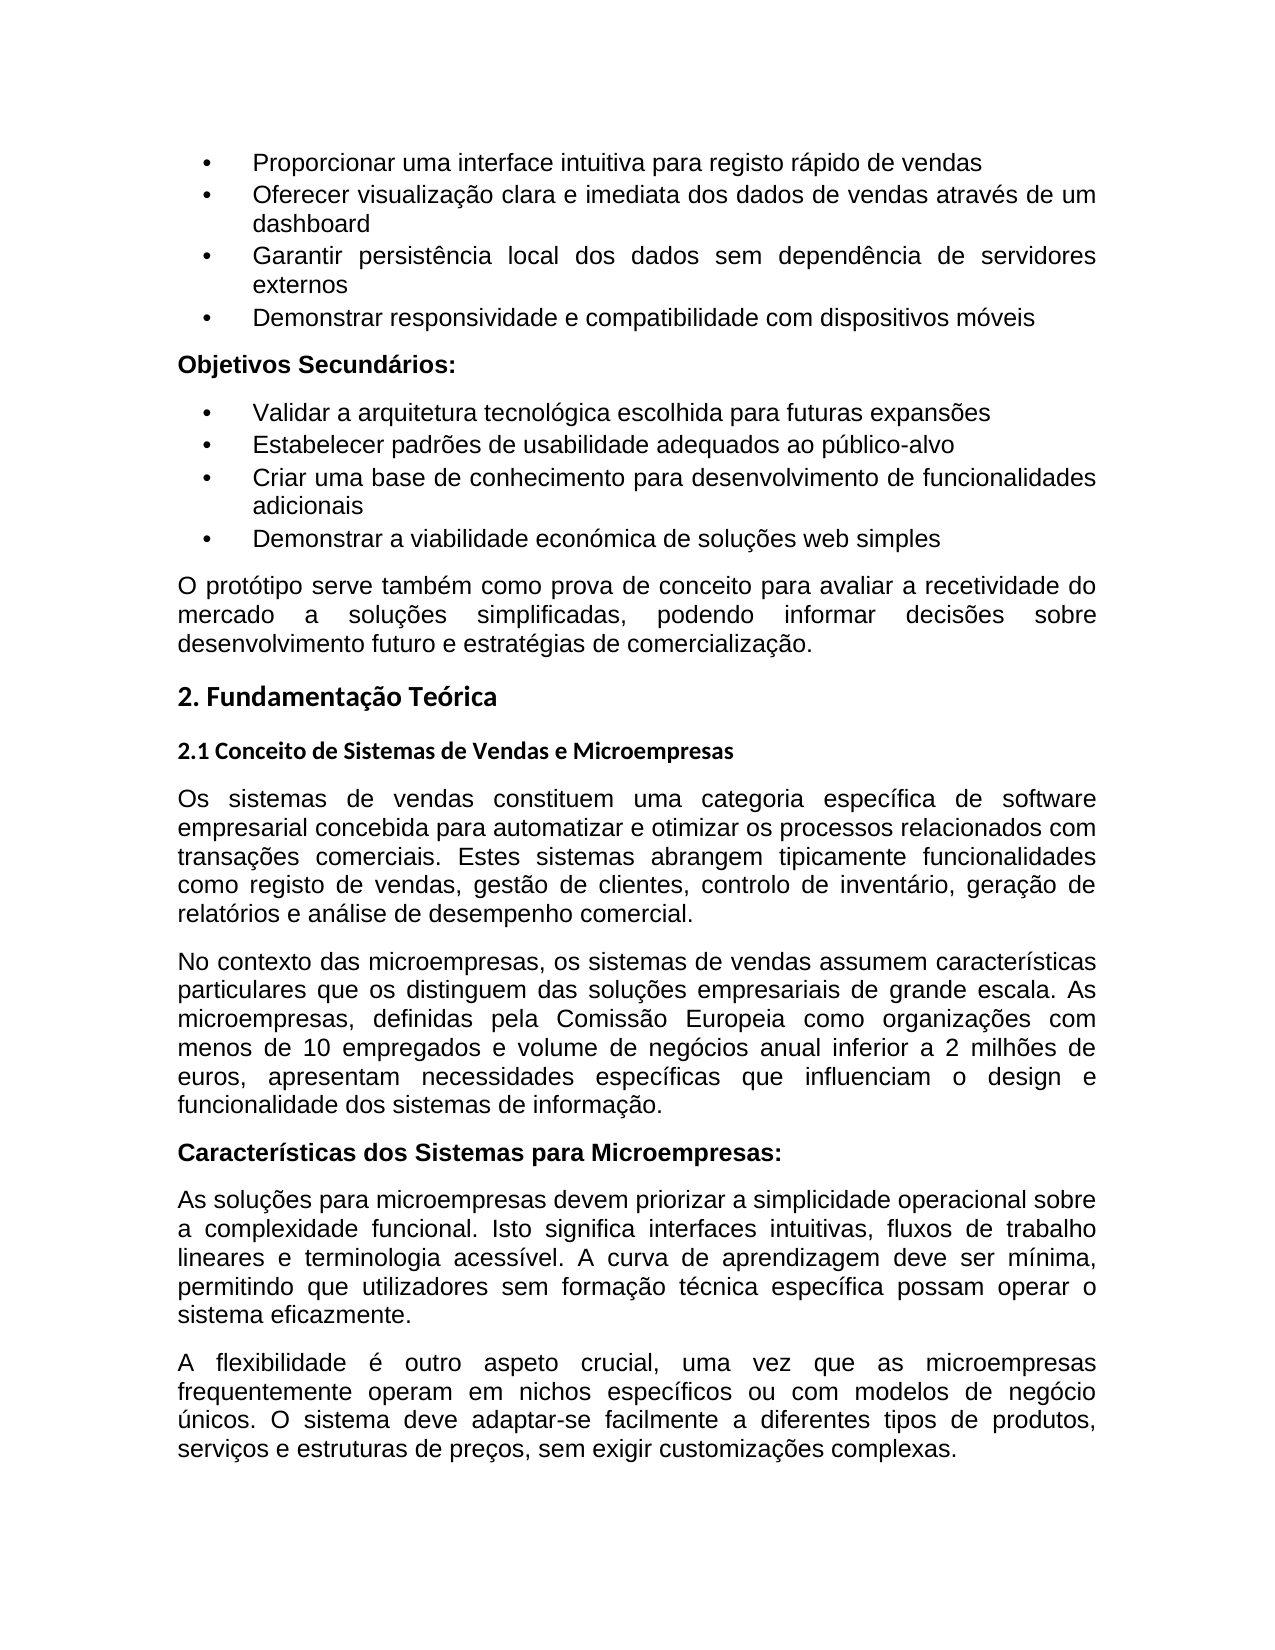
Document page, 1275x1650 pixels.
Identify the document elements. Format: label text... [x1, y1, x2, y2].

list Criar uma base de conhecimento para desenvolvimento de funcionalidades adicionais [202, 463, 1098, 520]
list Demonstrar responsividade e compatibilidade com dispositivos móveis [202, 303, 1098, 331]
text Os sistemas de vendas constituem uma categoria específica de software empresarial concebida para automatizar e otimizar os processos relacionados com transações comerciais. Estes sistemas abrangem tipicamente funcionalidades como registo de vendas, gestão de clientes, controlo de inventário, geração de relatórios e análise de desempenho comercial. [177, 784, 1098, 928]
text O protótipo serve também como prova de conceito para avaliar a recetividade do mercado a soluções simplificadas, podendo informar decisões sobre desenvolvimento futuro e estratégias de comercialização. [177, 571, 1098, 658]
list Estabelecer padrões de usabilidade adequados ao público-alvo [202, 430, 1098, 459]
list Demonstrar a viabilidade económica de soluções web simples [202, 524, 1098, 553]
subtitle 2.1 Conceito de Sistemas de Vendas e Microempresas [177, 735, 1098, 765]
list Oferecer visualização clara e imediata dos dados de vendas através de um dashboard [202, 180, 1098, 238]
list Validar a arquitetura tecnológica escolhida para futuras expansões [202, 398, 1098, 426]
list Garantir persistência local dos dados sem dependência de servidores externos [202, 241, 1098, 299]
list Proporcionar uma interface intuitiva para registo rápido de vendas [202, 148, 1098, 176]
text A flexibilidade é outro aspeto crucial, uma vez que as microempresas frequentemente operam em nichos específicos ou com modelos de negócio únicos. O sistema deve adaptar-se facilmente a diferentes tipos de produtos, serviços e estruturas de preços, sem exigir customizações complexas. [177, 1348, 1098, 1463]
text Características dos Sistemas para Microempresas: [177, 1138, 1098, 1167]
text As soluções para microempresas devem priorizar a simplicidade operacional sobre a complexidade funcional. Isto significa interfaces intuitivas, fluxos de trabalho lineares e terminologia acessível. A curva de aprendizagem deve ser mínima, permitindo que utilizadores sem formação técnica específica possam operar o sistema eficazmente. [177, 1185, 1098, 1329]
text No contexto das microempresas, os sistemas de vendas assumem características particulares que os distinguem das soluções empresariais de grande escala. As microempresas, definidas pela Comissão Europeia como organizações com menos de 10 empregados e volume de negócios anual inferior a 2 milhões de euros, apresentam necessidades específicas que influenciam o design e funcionalidade dos sistemas de informação. [177, 947, 1098, 1119]
text Objetivos Secundários: [177, 350, 1098, 379]
subtitle 2. Fundamentação Teórica [177, 678, 1098, 714]
